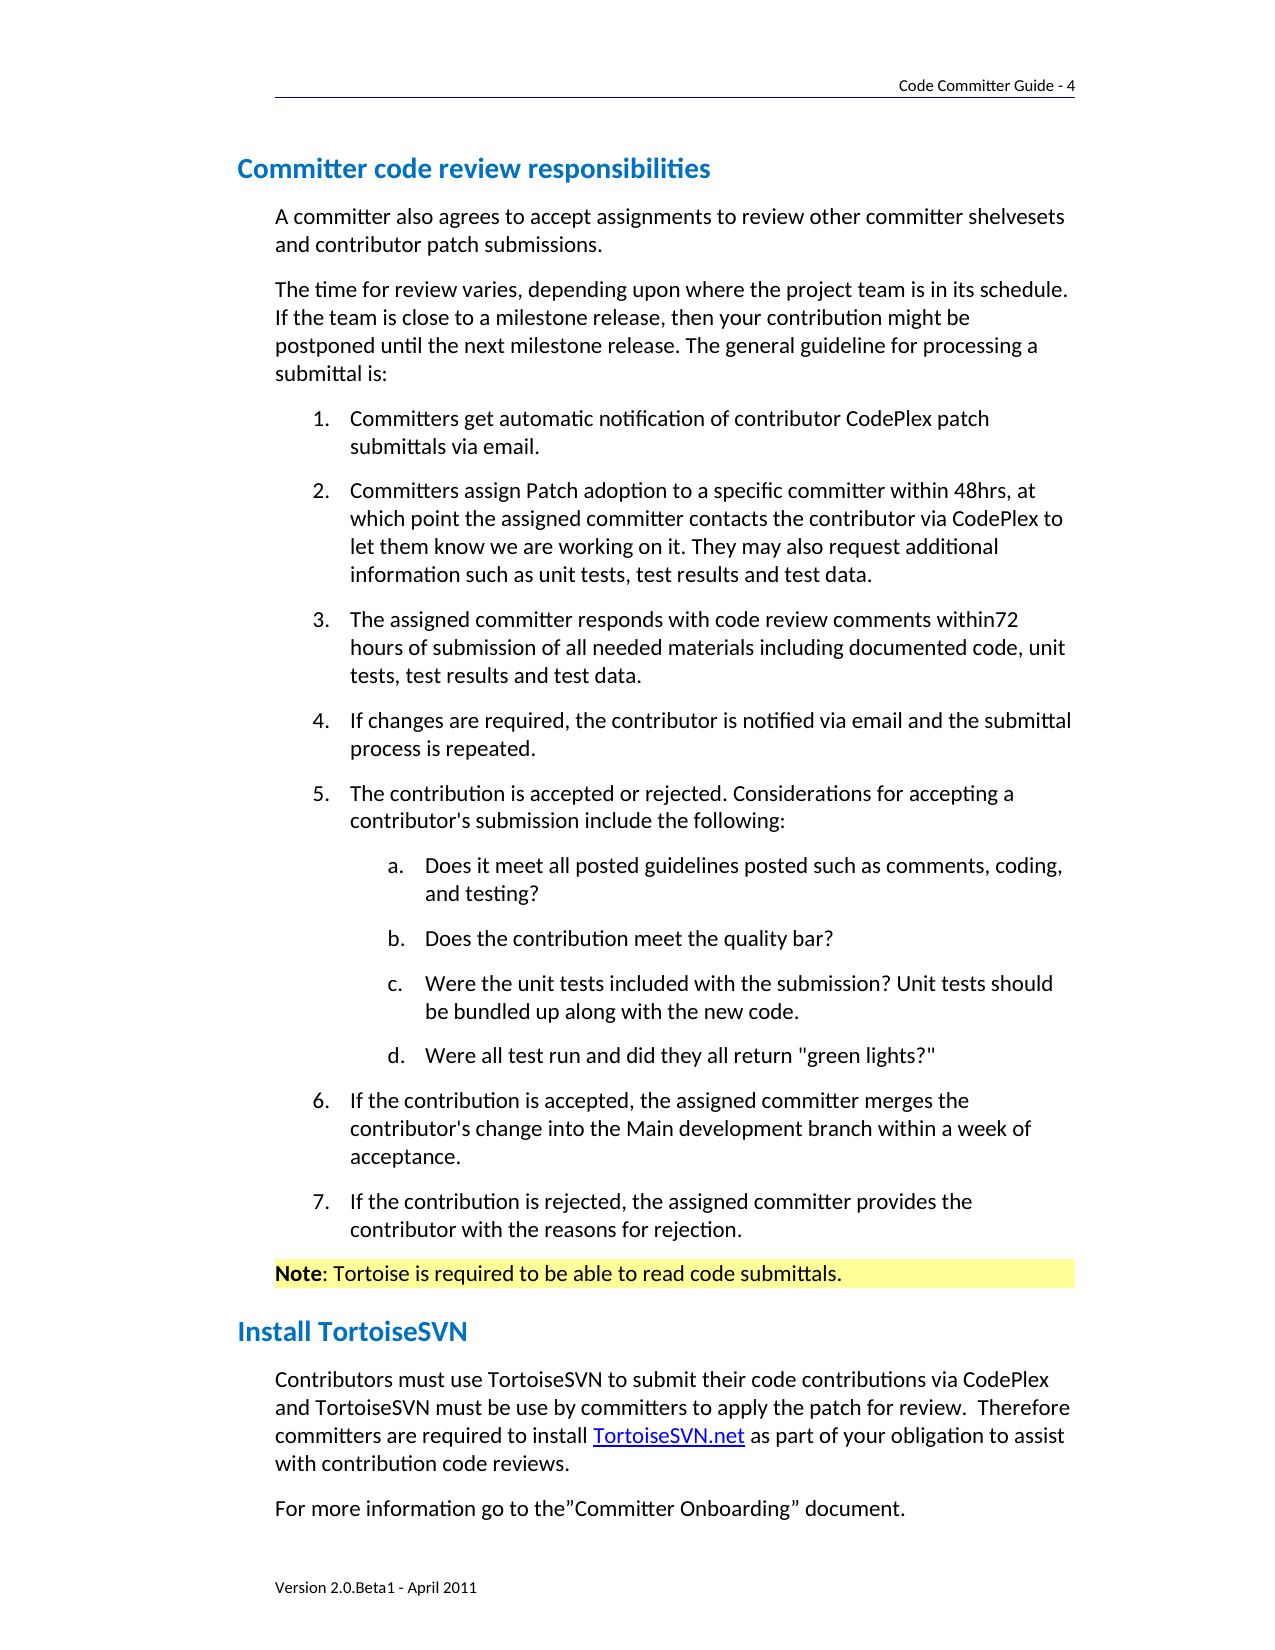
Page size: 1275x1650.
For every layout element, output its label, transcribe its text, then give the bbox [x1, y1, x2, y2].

list If the contribution is accepted, the assigned committer merges the contributor's change into the Main development branch within a week of acceptance. [312, 1086, 1075, 1170]
text Note: Tortoise is required to be able to read code submittals. [275, 1259, 1075, 1288]
text A committer also agrees to accept assignments to review other committer shelvesets and contributor patch submissions. [275, 202, 1075, 258]
text The time for review varies, depending upon where the project team is in its schedule. If the team is close to a milestone release, then your contribution might be postponed until the next milestone release. The general guideline for processing a submittal is: [275, 275, 1075, 387]
list Committers get automatic notification of contributor CodePlex patch submittals via email. [312, 404, 1075, 460]
list Were all test run and did they all return "green lights?" [387, 1041, 1075, 1069]
subtitle Install TortoiseSVN [237, 1313, 1075, 1348]
list Does the contribution meet the quality bar? [387, 924, 1075, 952]
text For more information go to the”Committer Onboarding” document. [275, 1494, 1075, 1522]
text Contributors must use TortoiseSVN to submit their code contributions via CodePlex and TortoiseSVN must be use by committers to apply the patch for review. Therefore committers are required to install TortoiseSVN.net as part of your obligation to assist with contribution code reviews. [275, 1365, 1075, 1477]
list The contribution is accepted or rejected. Considerations for accepting a contributor's submission include the following: [312, 779, 1075, 835]
list If changes are required, the contributor is notified via email and the submittal process is repeated. [312, 706, 1075, 762]
list Committers assign Patch adoption to a specific committer within 48hrs, at which point the assigned committer contacts the contributor via CodePlex to let them know we are working on it. They may also request additional information such as unit tests, test results and test data. [312, 476, 1075, 588]
list Does it meet all posted guidelines posted such as comments, coding, and testing? [387, 851, 1075, 907]
subtitle Committer code review responsibilities [237, 150, 1075, 186]
list Were the unit tests included with the submission? Unit tests should be bundled up along with the new code. [387, 969, 1075, 1025]
list The assigned committer responds with code review comments within72 hours of submission of all needed materials including documented code, unit tests, test results and test data. [312, 605, 1075, 689]
list If the contribution is rejected, the assigned committer provides the contributor with the reasons for rejection. [312, 1187, 1075, 1243]
